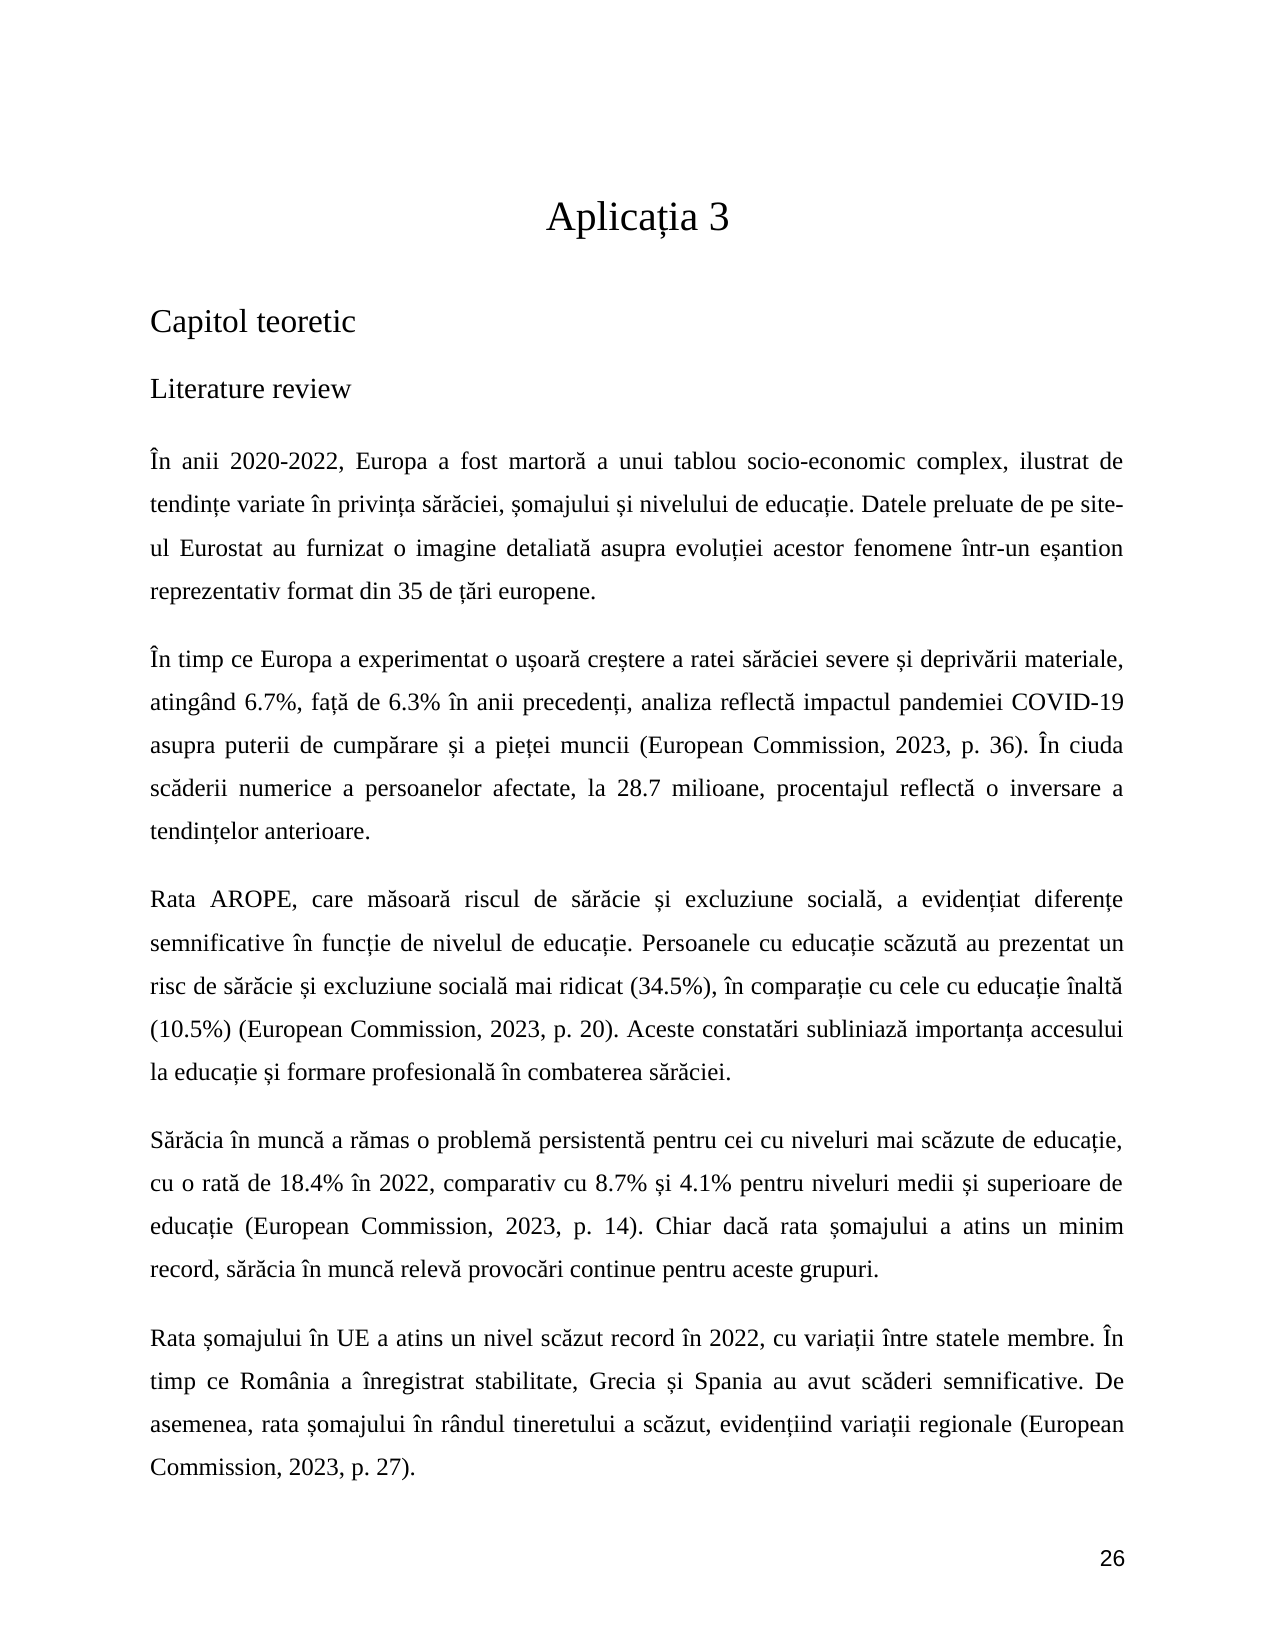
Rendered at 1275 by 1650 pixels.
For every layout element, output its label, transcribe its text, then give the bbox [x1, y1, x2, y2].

text În timp ce Europa a experimentat o ușoară creștere a ratei sărăciei severe și deprivării materiale, atingând 6.7%, față de 6.3% în anii precedenți, analiza reflectă impactul pandemiei COVID-19 asupra puterii de cumpărare și a pieței muncii (European Commission, 2023, p. 36). În ciuda scăderii numerice a persoanelor afectate, la 28.7 milioane, procentajul reflectă o inversare a tendințelor anterioare. [150, 644, 1125, 845]
text În anii 2020-2022, Europa a fost martoră a unui tablou socio-economic complex, ilustrat de tendințe variate în privința sărăciei, șomajului și nivelului de educație. Datele preluate de pe site-ul Eurostat au furnizat o imagine detaliată asupra evoluției acestor fenomene într-un eșantion reprezentativ format din 35 de țări europene. [150, 446, 1125, 604]
subtitle Literature review [150, 371, 1125, 404]
text Sărăcia în muncă a rămas o problemă persistentă pentru cei cu niveluri mai scăzute de educație, cu o rată de 18.4% în 2022, comparativ cu 8.7% și 4.1% pentru niveluri medii și superioare de educație (European Commission, 2023, p. 14). Chiar dacă rata șomajului a atins un minim record, sărăcia în muncă relevă provocări continue pentru aceste grupuri. [150, 1125, 1125, 1283]
subtitle Aplicația 3 [150, 192, 1125, 239]
subtitle Capitol teoretic [150, 301, 1125, 339]
text Rata AROPE, care măsoară riscul de sărăcie și excluziune socială, a evidențiat diferențe semnificative în funcție de nivelul de educație. Persoanele cu educație scăzută au prezentat un risc de sărăcie și excluziune socială mai ridicat (34.5%), în comparație cu cele cu educație înaltă (10.5%) (European Commission, 2023, p. 20). Aceste constatări subliniază importanța accesului la educație și formare profesională în combaterea sărăciei. [150, 884, 1125, 1086]
text Rata șomajului în UE a atins un nivel scăzut record în 2022, cu variații între statele membre. În timp ce România a înregistrat stabilitate, Grecia și Spania au avut scăderi semnificative. De asemenea, rata șomajului în rândul tineretului a scăzut, evidențiind variații regionale (European Commission, 2023, p. 27). [150, 1323, 1125, 1481]
